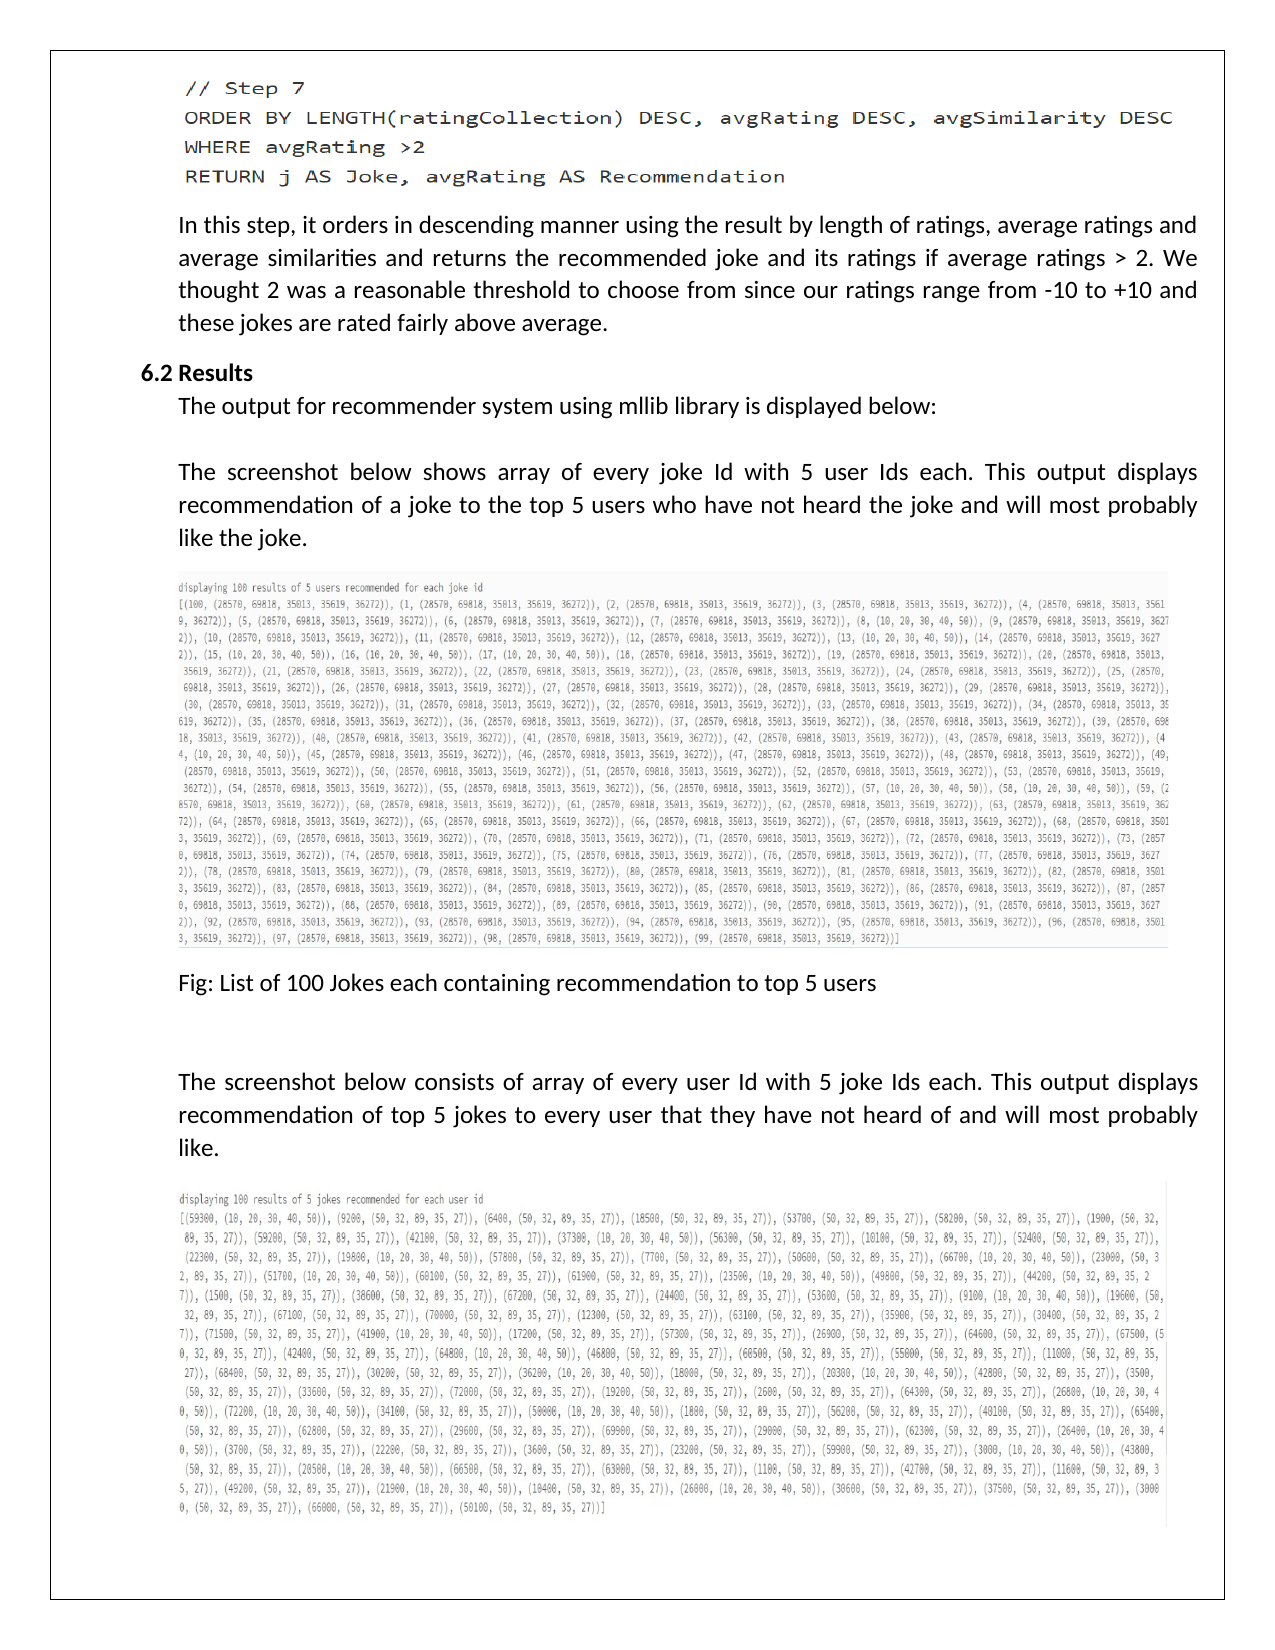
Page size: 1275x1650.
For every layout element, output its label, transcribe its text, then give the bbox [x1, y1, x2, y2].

list The screenshot below shows array of every joke Id with 5 user Ids each. This output displays recommendation of a joke to the top 5 users who have not heard the joke and will most probably like the joke. [178, 456, 1200, 552]
text The screenshot below consists of array of every user Id with 5 joke Ids each. This output displays recommendation of top 5 jokes to every user that they have not heard of and will most probably like. [178, 1066, 1200, 1162]
picture [178, 1181, 1167, 1527]
picture [178, 75, 1179, 190]
list The output for recommender system using mllib library is displayed below: [178, 390, 1200, 421]
text Fig: List of 100 Jokes each containing recommendation to top 5 users [103, 967, 1200, 997]
picture [178, 571, 1169, 948]
list Results [141, 357, 1200, 388]
text In this step, it orders in descending manner using the result by length of ratings, average ratings and average similarities and returns the recommended joke and its ratings if average ratings > 2. We thought 2 was a reasonable threshold to choose from since our ratings range from -10 to +10 and these jokes are rated fairly above average. [178, 209, 1200, 338]
